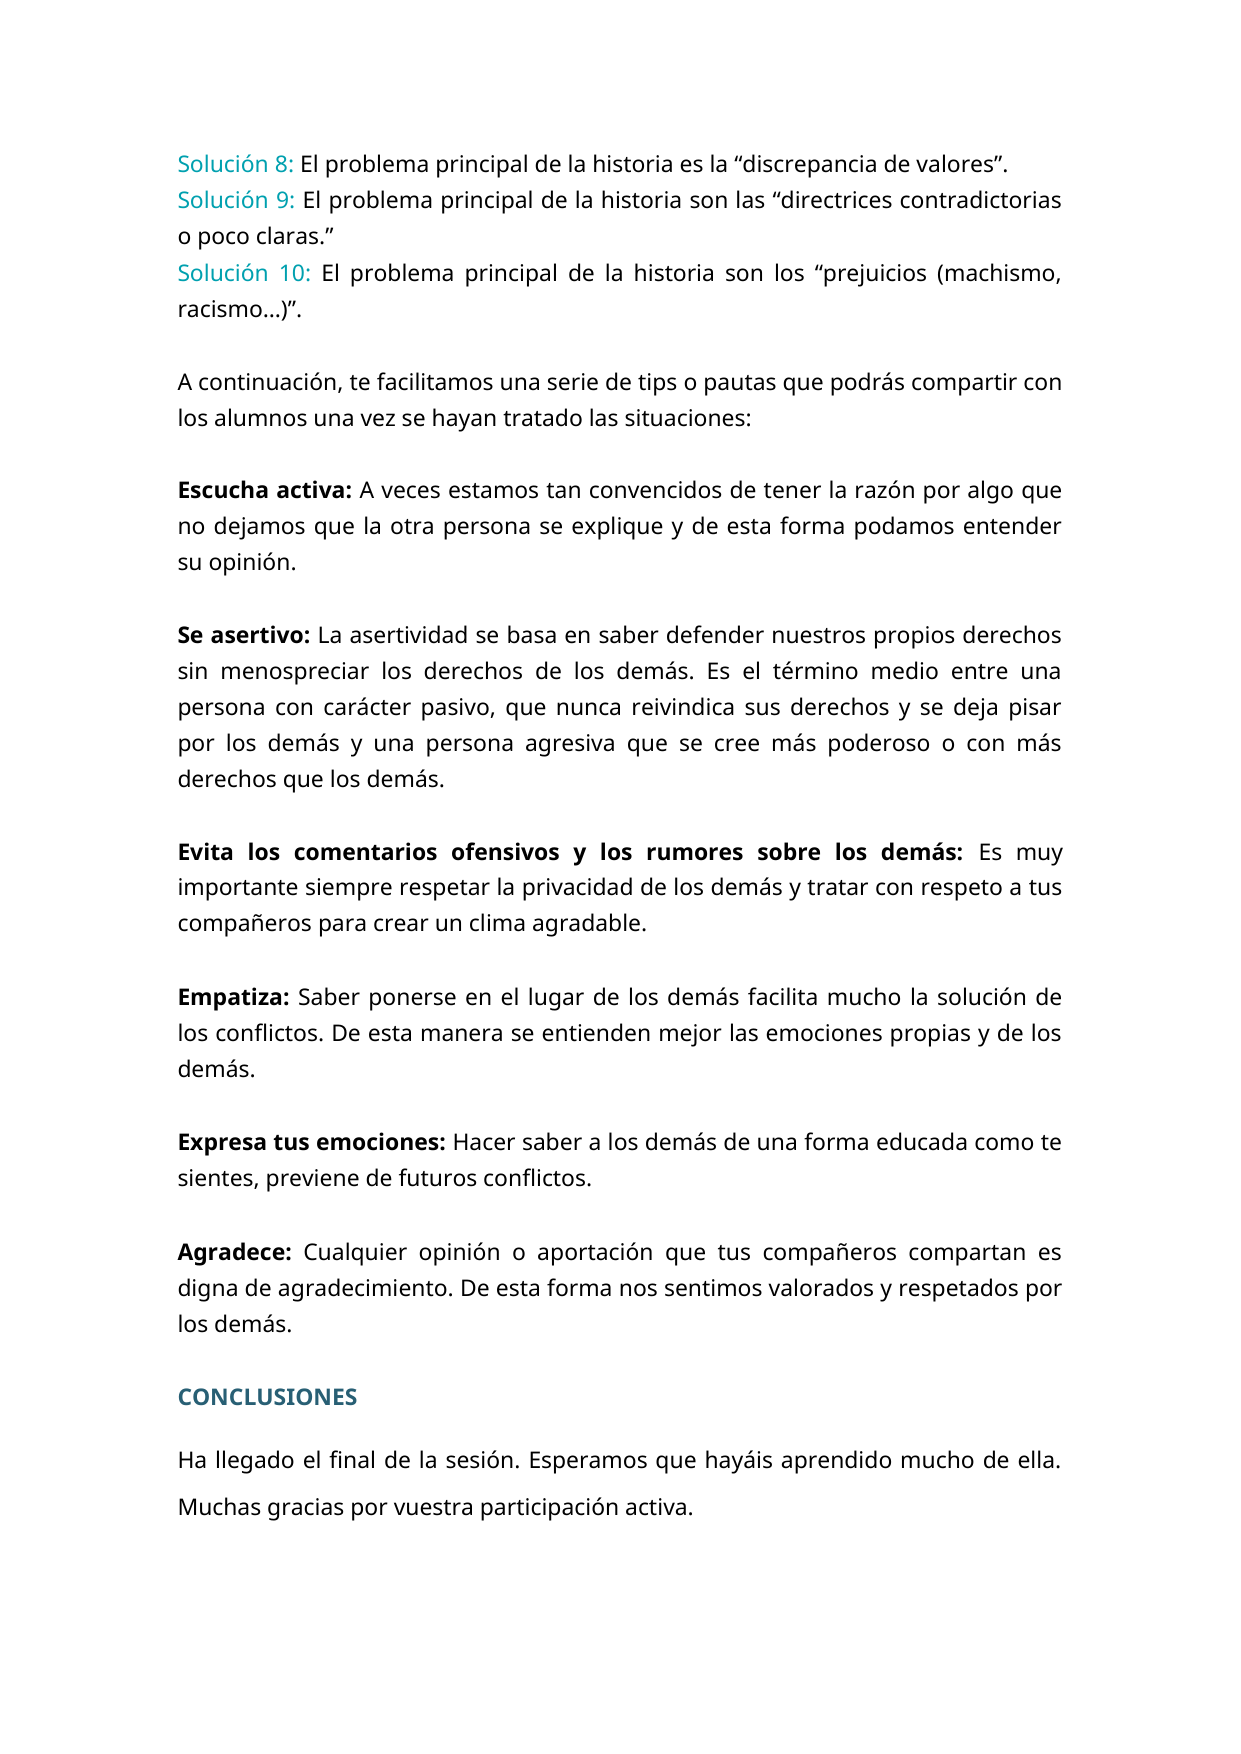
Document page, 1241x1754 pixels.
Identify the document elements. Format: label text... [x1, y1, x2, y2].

text Agradece: Cualquier opinión o aportación que tus compañeros compartan es digna de agradecimiento. De esta forma nos sentimos valorados y respetados por los demás. [177, 1236, 1063, 1339]
text CONCLUSIONES [177, 1381, 1063, 1412]
text Ha llegado el final de la sesión. Esperamos que hayáis aprendido mucho de ella. Muchas gracias por vuestra participación activa. [177, 1444, 1063, 1522]
text Solución 10: El problema principal de la historia son los “prejuicios (machismo, racismo…)”. [177, 257, 1063, 324]
text Expresa tus emociones: Hacer saber a los demás de una forma educada como te sientes, previene de futuros conflictos. [177, 1126, 1063, 1193]
text Se asertivo: La asertividad se basa en saber defender nuestros propios derechos sin menospreciar los derechos de los demás. Es el término medio entre una persona con carácter pasivo, que nunca reivindica sus derechos y se deja pisar por los demás y una persona agresiva que se cree más poderoso o con más derechos que los demás. [177, 619, 1063, 794]
text Solución 8: El problema principal de la historia es la “discrepancia de valores”. [177, 148, 1063, 179]
text Solución 9: El problema principal de la historia son las “directrices contradictorias o poco claras.” [177, 184, 1063, 251]
text Evita los comentarios ofensivos y los rumores sobre los demás: Es muy importante siempre respetar la privacidad de los demás y tratar con respeto a tus compañeros para crear un clima agradable. [177, 835, 1063, 938]
text A continuación, te facilitamos una serie de tips o pautas que podrás compartir con los alumnos una vez se hayan tratado las situaciones: [177, 366, 1063, 433]
text Escucha activa: A veces estamos tan convencidos de tener la razón por algo que no dejamos que la otra persona se explique y de esta forma podamos entender su opinión. [177, 474, 1063, 577]
text Empatiza: Saber ponerse en el lugar de los demás facilita mucho la solución de los conflictos. De esta manera se entienden mejor las emociones propias y de los demás. [177, 981, 1063, 1084]
